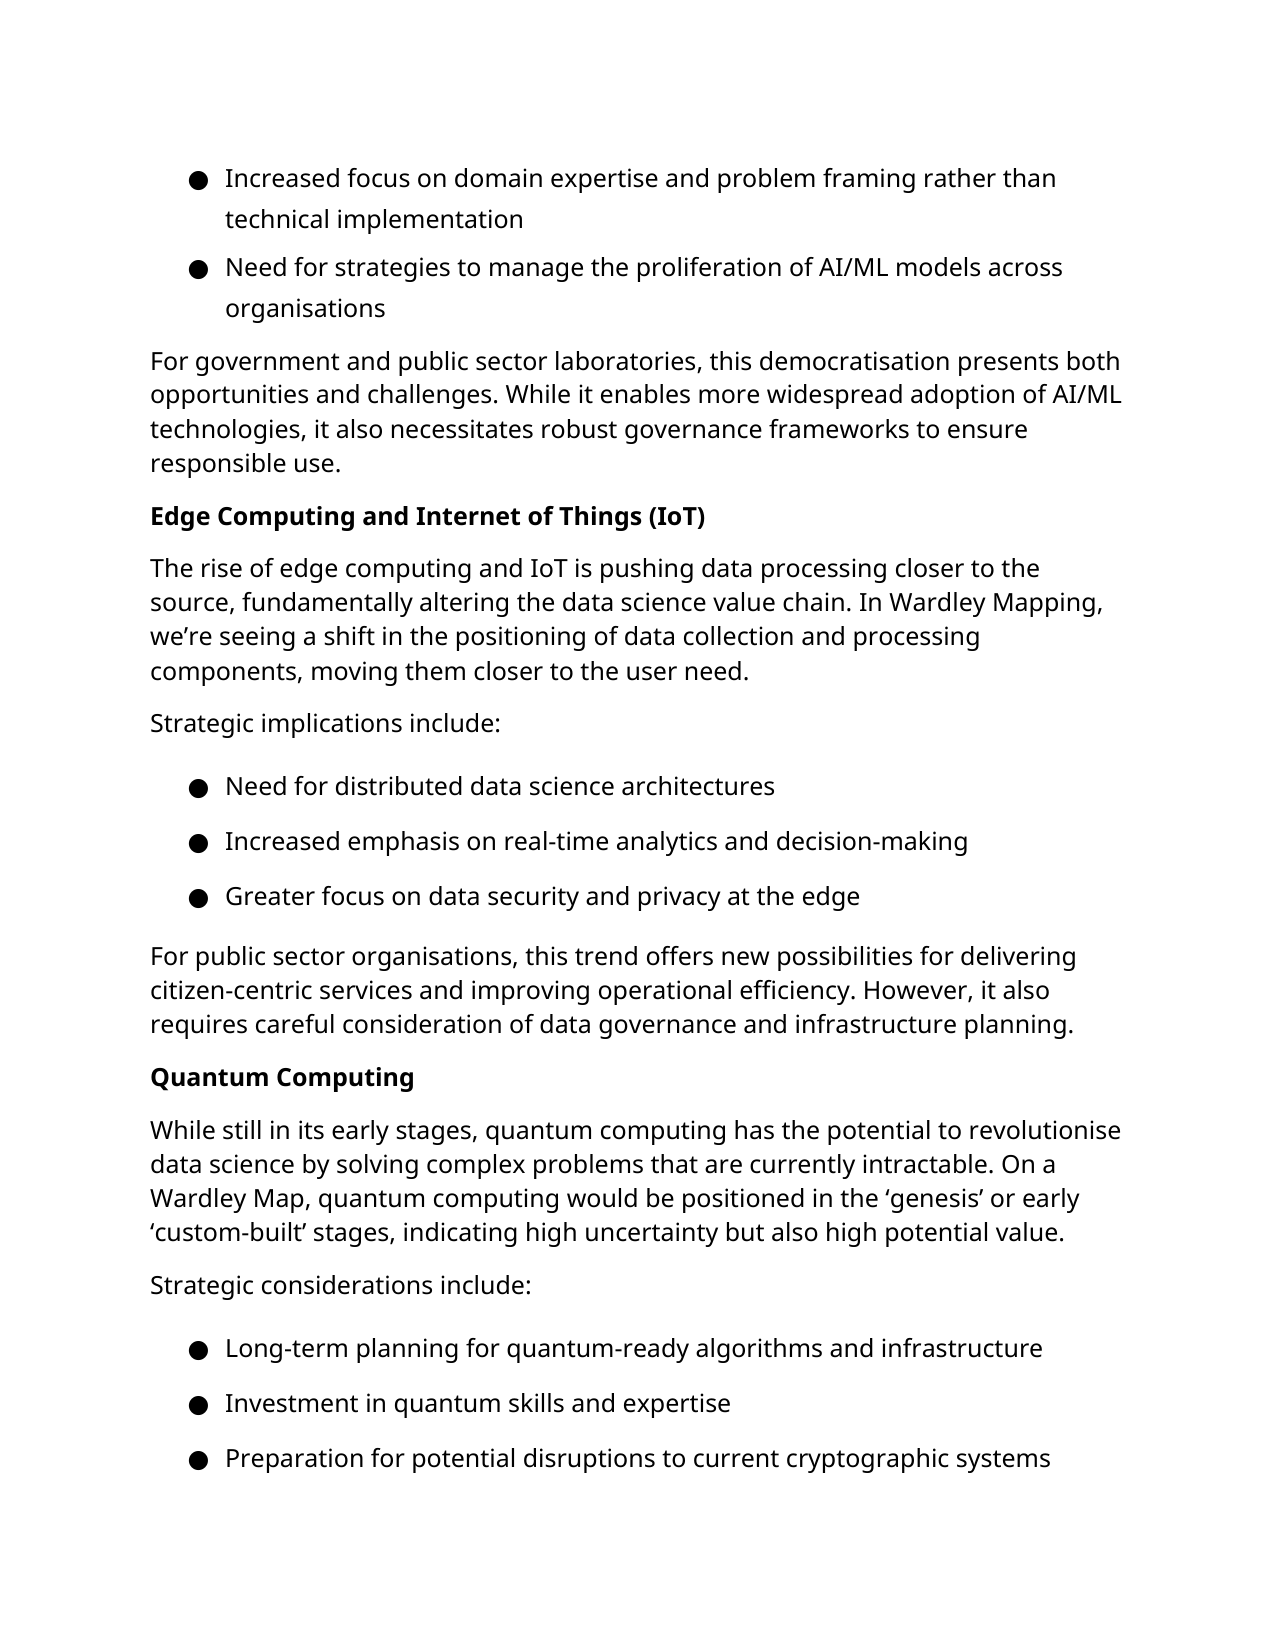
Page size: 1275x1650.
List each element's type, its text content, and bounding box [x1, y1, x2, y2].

text For public sector organisations, this trend offers new possibilities for delivering citizen-centric services and improving operational efficiency. However, it also requires careful consideration of data governance and infrastructure planning. [150, 939, 1125, 1041]
list Preparation for potential disruptions to current cryptographic systems [187, 1430, 1125, 1482]
text The rise of edge computing and IoT is pushing data processing closer to the source, fundamentally altering the data science value chain. In Wardley Mapping, we’re seeing a shift in the positioning of data collection and processing components, moving them closer to the user need. [150, 551, 1125, 687]
text Edge Computing and Internet of Things (IoT) [150, 498, 1125, 532]
text Strategic considerations include: [150, 1267, 1125, 1302]
text Strategic implications include: [150, 706, 1125, 740]
list Increased focus on domain expertise and problem framing rather than technical implementation [187, 150, 1125, 235]
list Greater focus on data security and privacy at the edge [187, 869, 1125, 920]
list Increased emphasis on real-time analytics and decision-making [187, 814, 1125, 865]
list Need for distributed data science architectures [187, 759, 1125, 810]
list Need for strategies to manage the proliferation of AI/ML models across organisations [187, 239, 1125, 324]
text For government and public sector laboratories, this democratisation presents both opportunities and challenges. While it enables more widespread adoption of AI/ML technologies, it also necessitates robust governance frameworks to ensure responsible use. [150, 343, 1125, 479]
text While still in its early stages, quantum computing has the potential to revolutionise data science by solving complex problems that are currently intractable. On a Wardley Map, quantum computing would be positioned in the ‘genesis’ or early ‘custom-built’ stages, indicating high uncertainty but also high potential value. [150, 1112, 1125, 1249]
list Investment in quantum skills and expertise [187, 1375, 1125, 1427]
text Quantum Computing [150, 1060, 1125, 1094]
list Long-term planning for quantum-ready algorithms and infrastructure [187, 1320, 1125, 1372]
